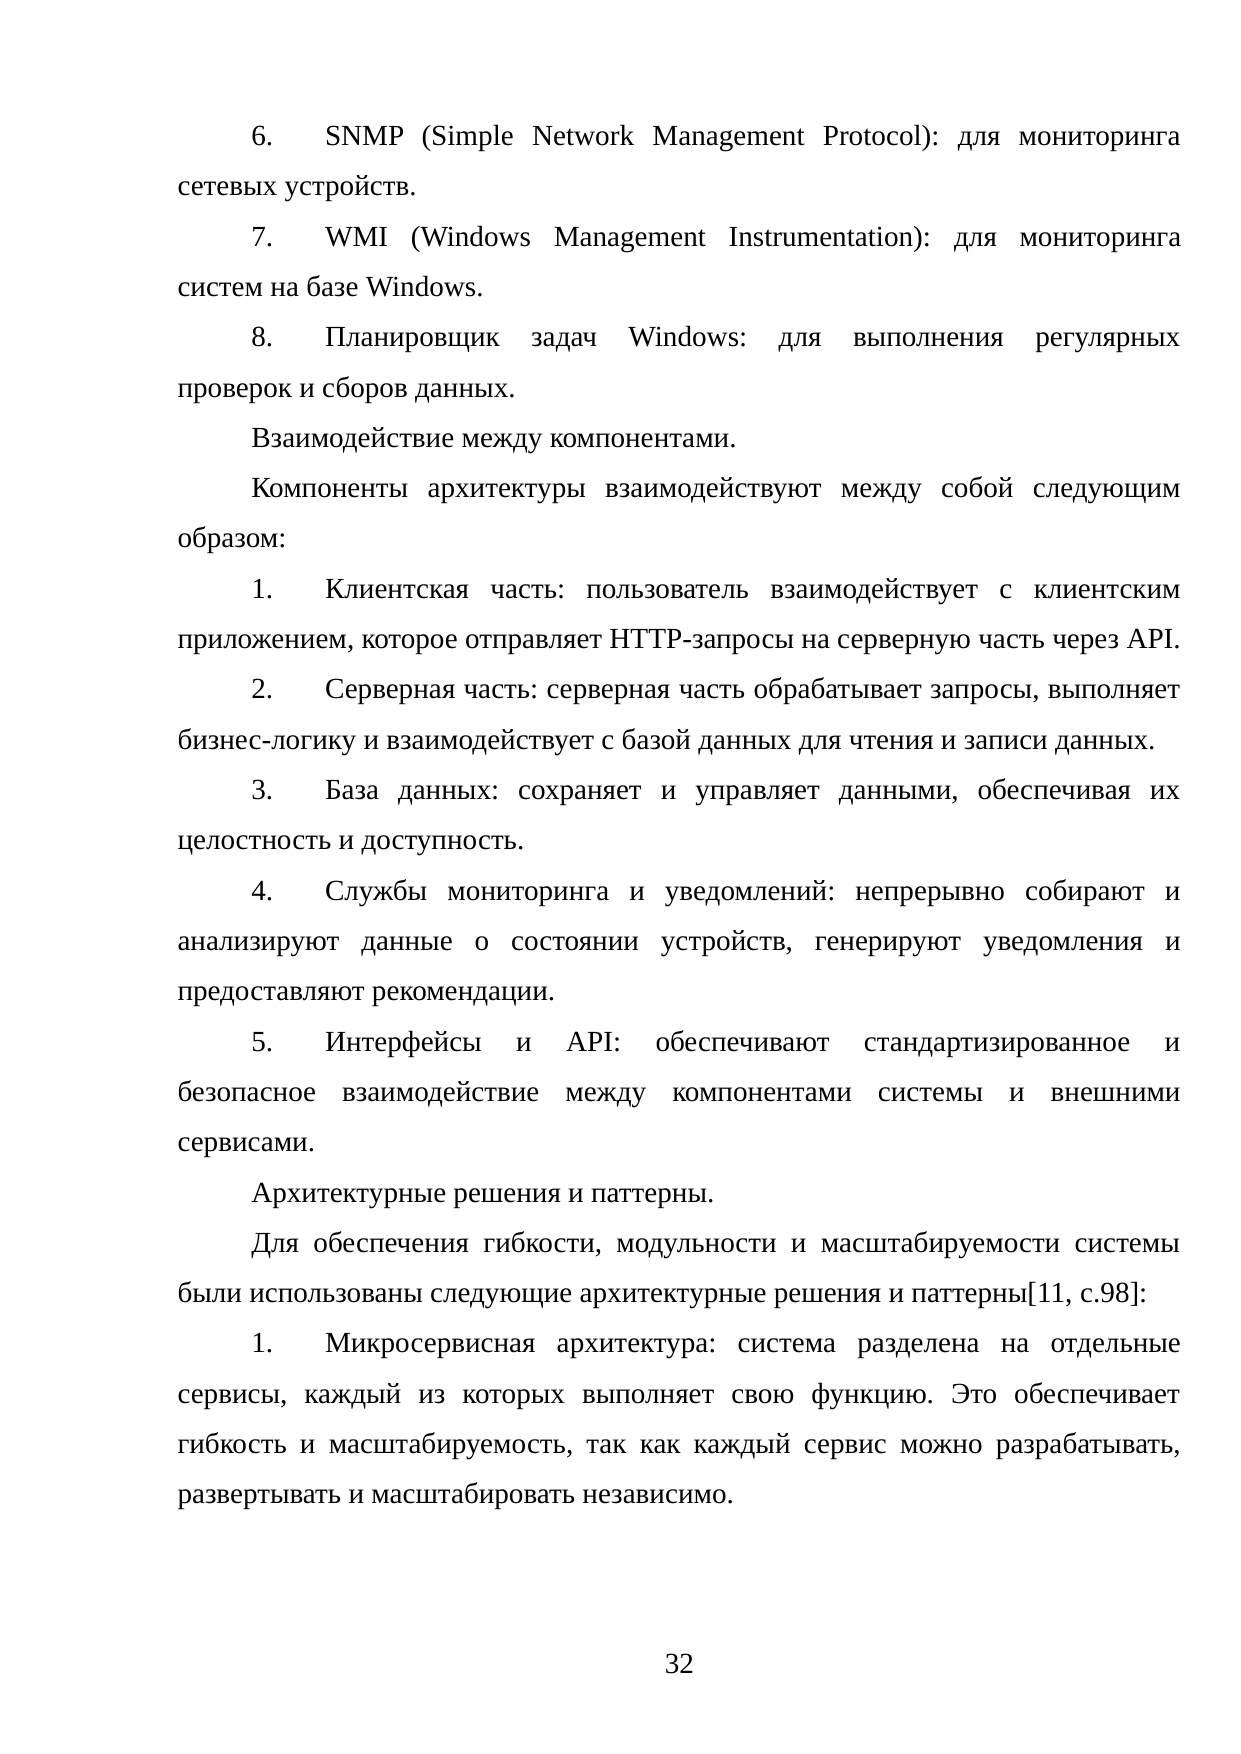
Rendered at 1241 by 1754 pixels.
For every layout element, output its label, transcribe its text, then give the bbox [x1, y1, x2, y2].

list Микросервисная архитектура: система разделена на отдельные сервисы, каждый из которых выполняет свою функцию. Это обеспечивает гибкость и масштабируемость, так как каждый сервис можно разрабатывать, развертывать и масштабировать независимо. [177, 1326, 1181, 1510]
list Интерфейсы и API: обеспечивают стандартизированное и безопасное взаимодействие между компонентами системы и внешними сервисами. [177, 1024, 1181, 1158]
text Взаимодействие между компонентами. [177, 420, 1181, 453]
list Службы мониторинга и уведомлений: непрерывно собирают и анализируют данные о состоянии устройств, генерируют уведомления и предоставляют рекомендации. [177, 873, 1181, 1007]
list Серверная часть: серверная часть обрабатывает запросы, выполняет бизнес-логику и взаимодействует с базой данных для чтения и записи данных. [177, 672, 1181, 755]
list SNMP (Simple Network Management Protocol): для мониторинга сетевых устройств. [177, 118, 1181, 202]
list Клиентская часть: пользователь взаимодействует с клиентским приложением, которое отправляет HTTP-запросы на серверную часть через API. [177, 571, 1181, 655]
list Планировщик задач Windows: для выполнения регулярных проверок и сборов данных. [177, 319, 1181, 403]
text Для обеспечения гибкости, модульности и масштабируемости системы были использованы следующие архитектурные решения и паттерны[11, c.98]: [177, 1225, 1181, 1309]
list WMI (Windows Management Instrumentation): для мониторинга систем на базе Windows. [177, 219, 1181, 303]
text Архитектурные решения и паттерны. [177, 1175, 1181, 1208]
text Компоненты архитектуры взаимодействуют между собой следующим образом: [177, 470, 1181, 554]
list База данных: сохраняет и управляет данными, обеспечивая их целостность и доступность. [177, 772, 1181, 856]
